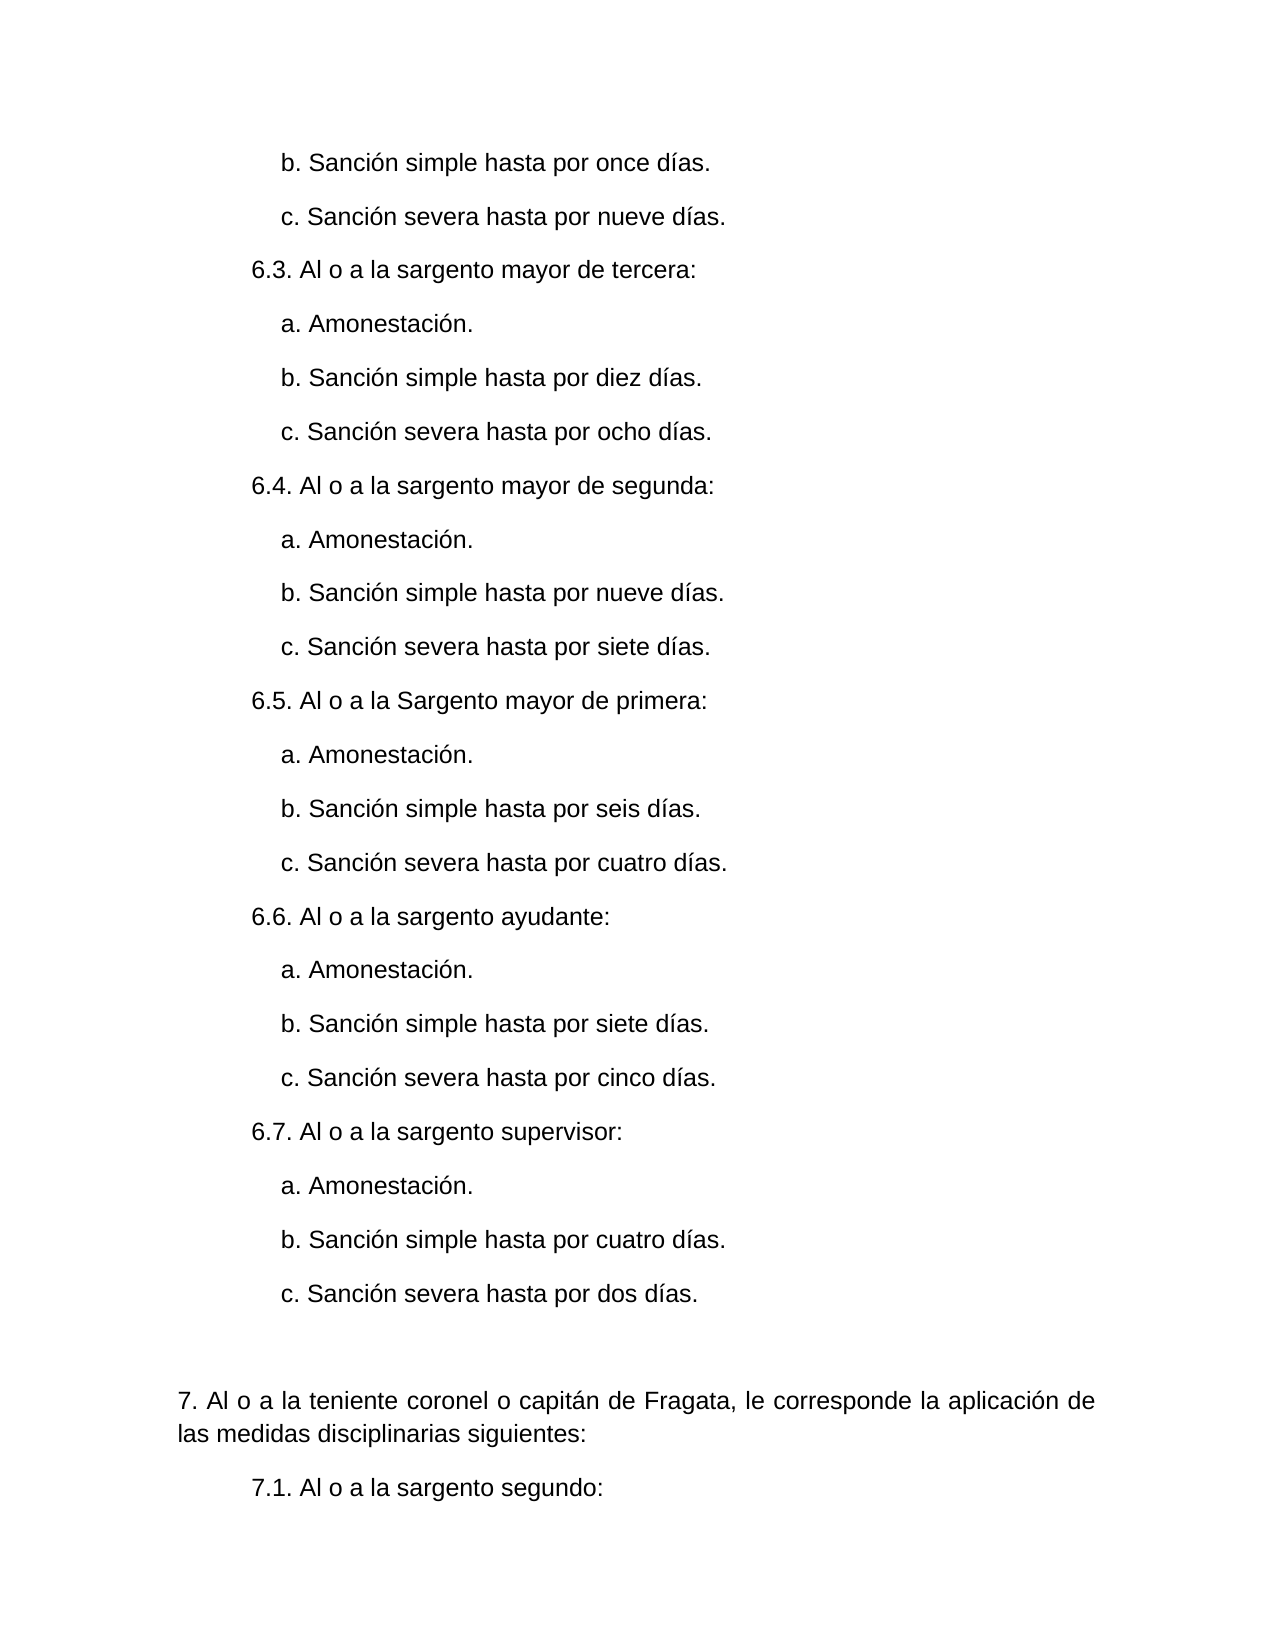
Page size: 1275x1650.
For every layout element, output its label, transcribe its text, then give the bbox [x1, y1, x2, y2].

text c. Sanción severa hasta por ocho días. [281, 417, 1098, 446]
text c. Sanción severa hasta por siete días. [281, 632, 1098, 661]
text 7.1. Al o a la sargento segundo: [177, 1473, 1098, 1502]
text c. Sanción severa hasta por dos días. [281, 1278, 1098, 1307]
text 6.3. Al o a la sargento mayor de tercera: [177, 255, 1098, 284]
text 7. Al o a la teniente coronel o capitán de Fragata, le corresponde la aplicación de las medidas disciplinarias siguientes: [177, 1386, 1098, 1448]
text 6.4. Al o a la sargento mayor de segunda: [177, 471, 1098, 499]
text a. Amonestación. [281, 955, 1098, 984]
text 6.5. Al o a la Sargento mayor de primera: [177, 686, 1098, 715]
text c. Sanción severa hasta por nueve días. [281, 201, 1098, 230]
text 6.7. Al o a la sargento supervisor: [177, 1117, 1098, 1146]
text b. Sanción simple hasta por seis días. [281, 794, 1098, 823]
text 6.6. Al o a la sargento ayudante: [177, 902, 1098, 930]
text a. Amonestación. [281, 524, 1098, 553]
text a. Amonestación. [281, 309, 1098, 338]
text b. Sanción simple hasta por nueve días. [281, 578, 1098, 607]
text b. Sanción simple hasta por once días. [281, 148, 1098, 176]
text b. Sanción simple hasta por siete días. [281, 1009, 1098, 1038]
text a. Amonestación. [281, 740, 1098, 769]
text b. Sanción simple hasta por diez días. [281, 363, 1098, 392]
text b. Sanción simple hasta por cuatro días. [281, 1225, 1098, 1253]
text a. Amonestación. [281, 1171, 1098, 1199]
text c. Sanción severa hasta por cinco días. [281, 1063, 1098, 1092]
text c. Sanción severa hasta por cuatro días. [281, 848, 1098, 876]
